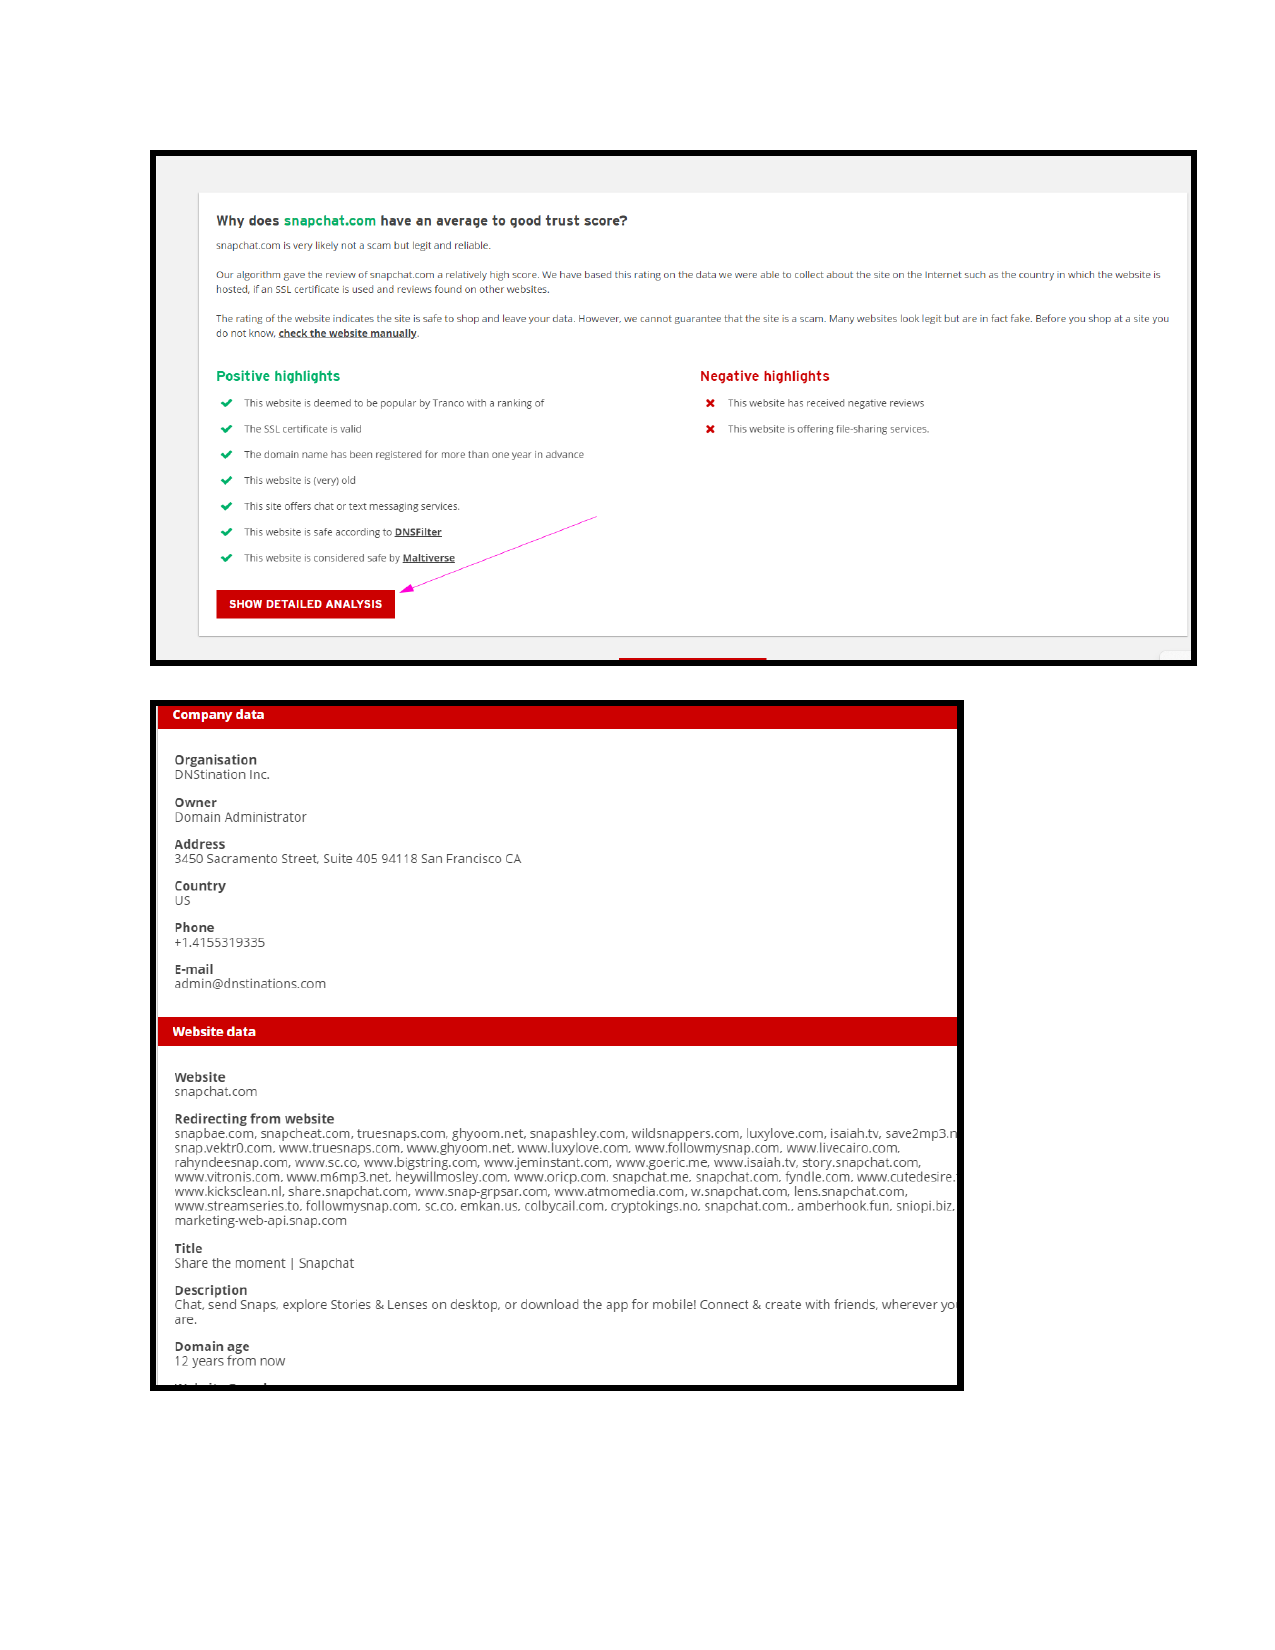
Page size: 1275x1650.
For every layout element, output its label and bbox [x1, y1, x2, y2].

picture [156, 706, 957, 1385]
picture [156, 156, 1191, 660]
